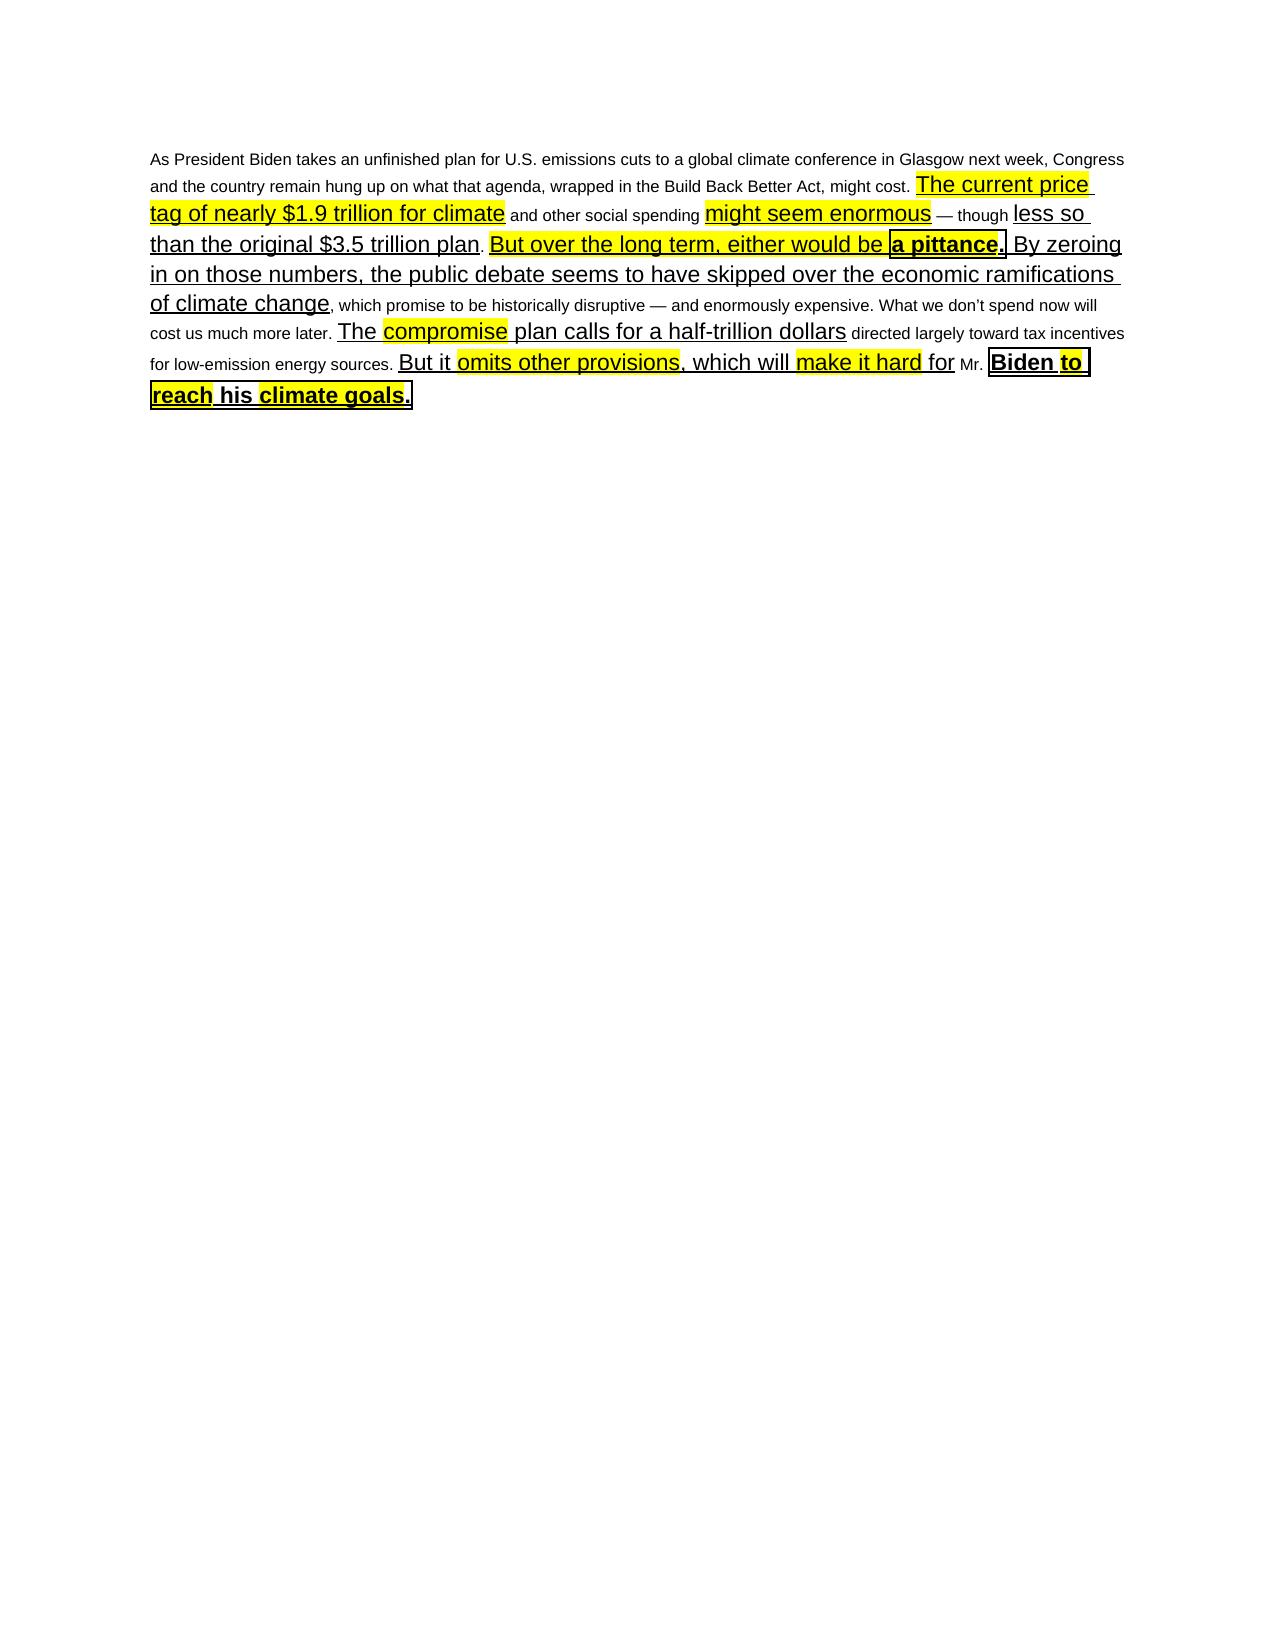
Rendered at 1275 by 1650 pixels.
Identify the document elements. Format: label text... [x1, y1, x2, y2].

text As President Biden takes an unfinished plan for U.S. emissions cuts to a global climate conference in Glasgow next week, Congress and the country remain hung up on what that agenda, wrapped in the Build Back Better Act, might cost. The current price tag of nearly $1.9 trillion for climate and other social spending might seem enormous — though less so than the original $3.5 trillion plan. But over the long term, either would be a pittance. By zeroing in on those numbers, the public debate seems to have skipped over the economic ramifications of climate change, which promise to be historically disruptive — and enormously expensive. What we don’t spend now will cost us much more later. The compromise plan calls for a half-trillion dollars directed largely toward tax incentives for low-emission energy sources. But it omits other provisions, which will make it hard for Mr. Biden to reach his climate goals. [150, 150, 1125, 410]
